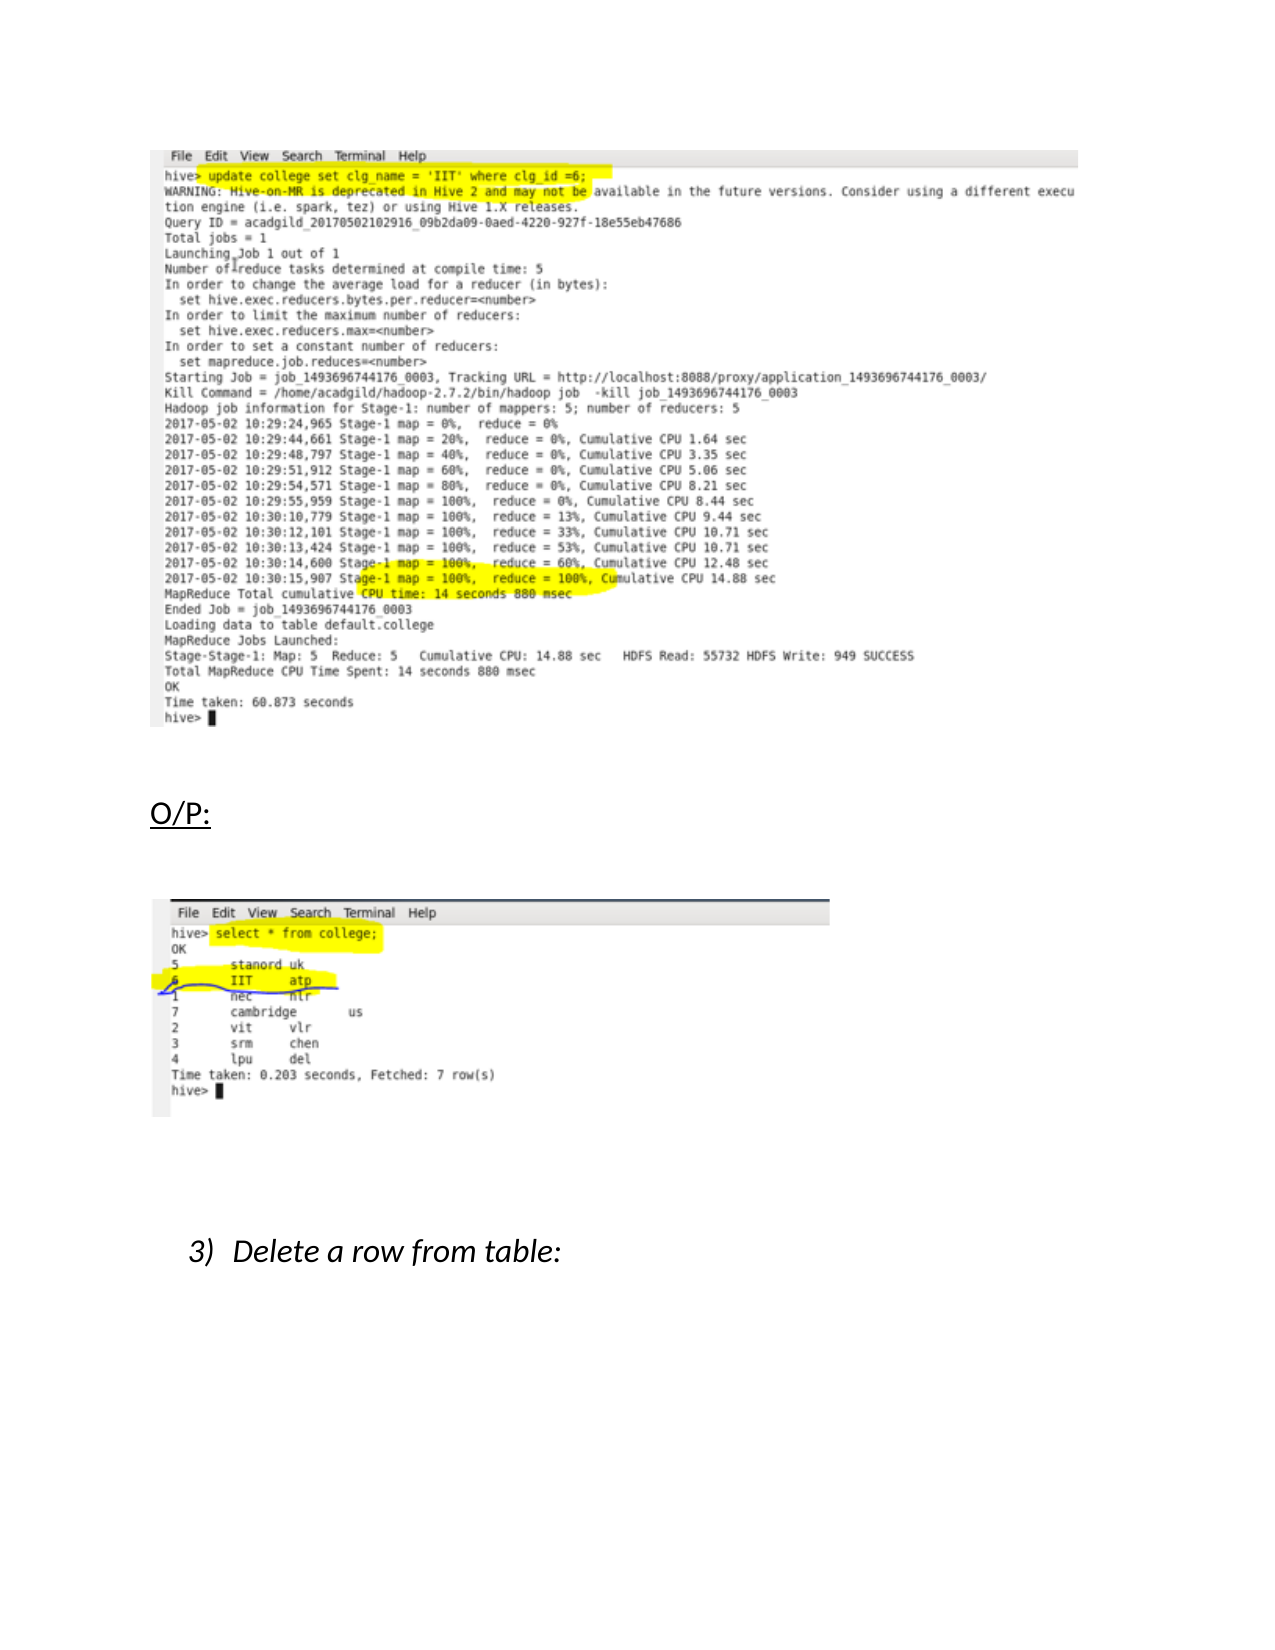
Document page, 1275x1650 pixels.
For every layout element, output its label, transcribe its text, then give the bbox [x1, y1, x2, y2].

picture [150, 899, 830, 1117]
list Delete a row from table: [187, 1229, 1125, 1270]
picture [150, 150, 1079, 727]
text O/P: [150, 792, 1125, 833]
